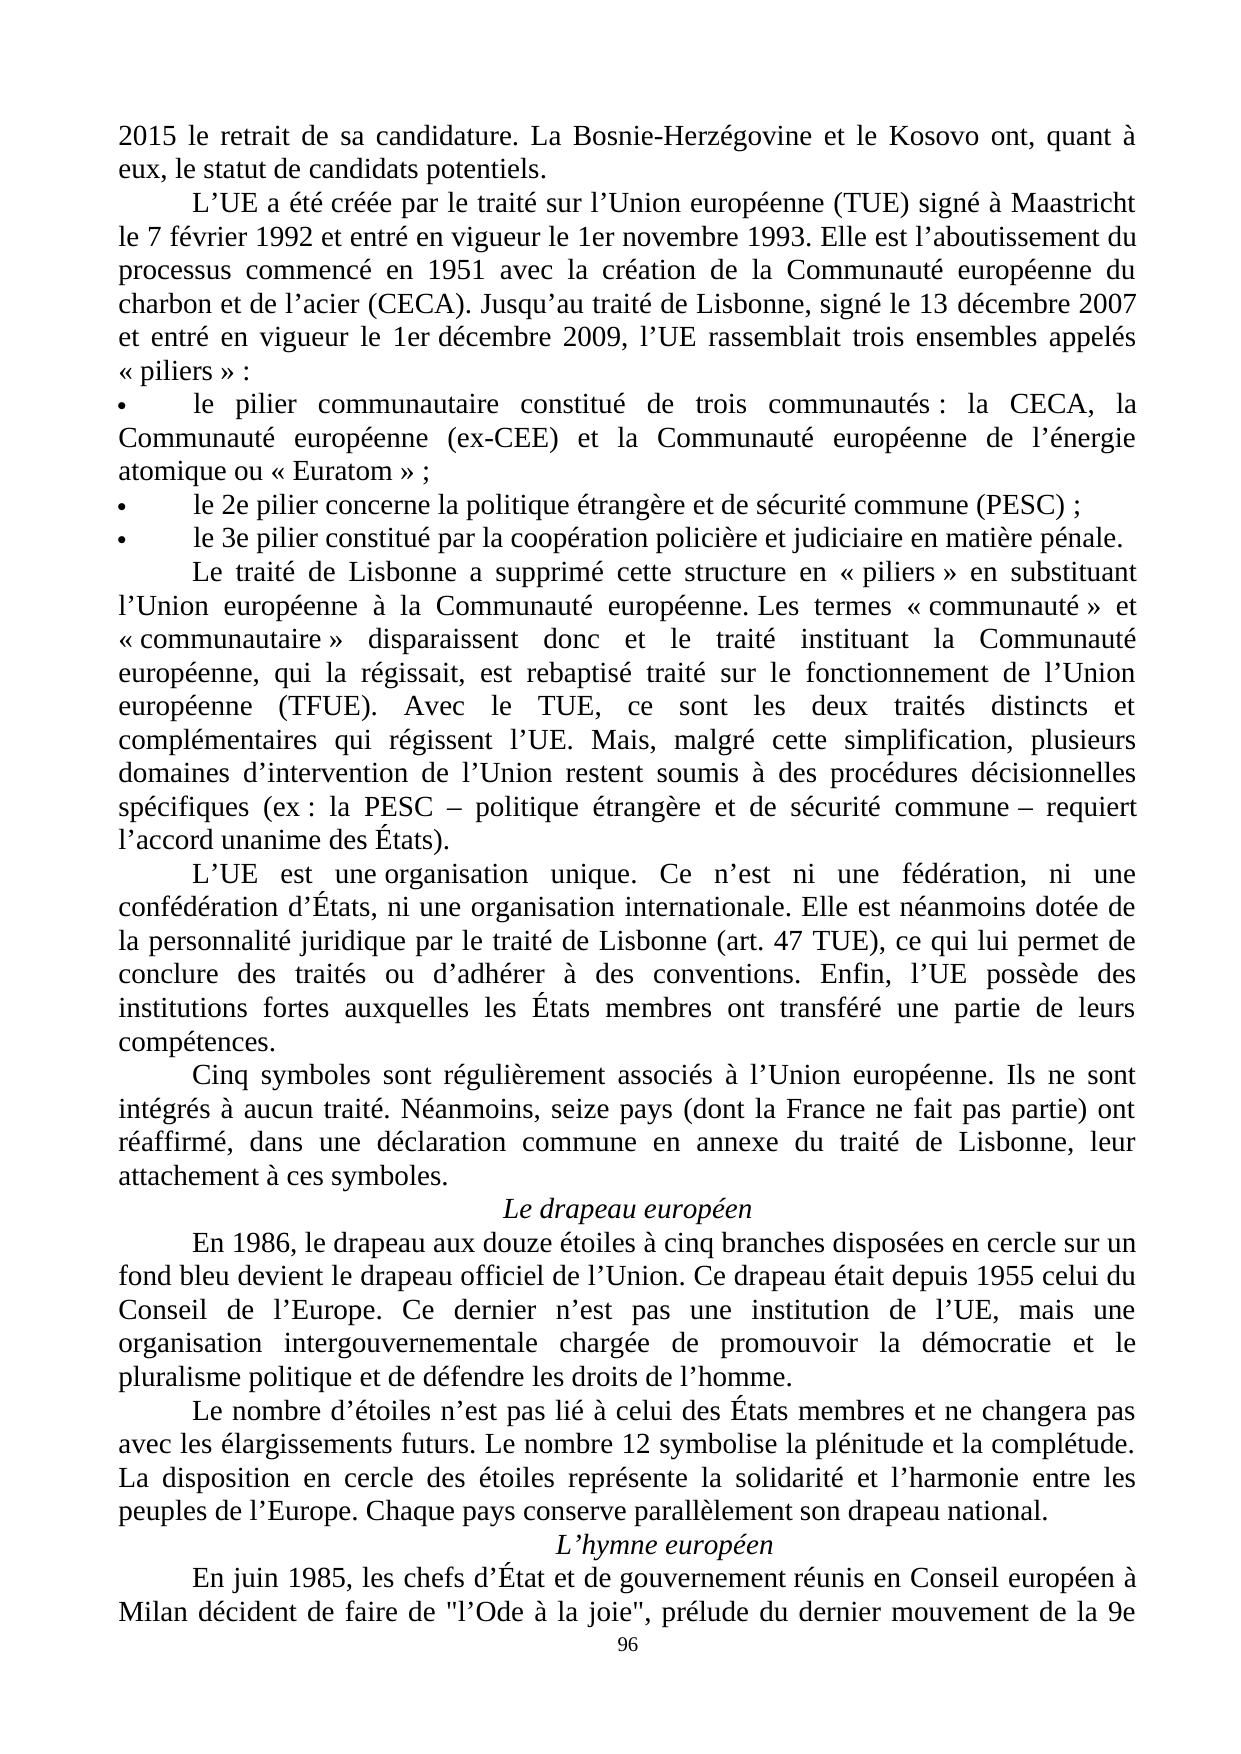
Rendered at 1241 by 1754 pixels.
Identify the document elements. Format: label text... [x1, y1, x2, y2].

list le 2e pilier concerne la politique étrangère et de sécurité commune (PESC) ; [118, 487, 1137, 521]
text Le drapeau européen [118, 1191, 1137, 1225]
text Le nombre d’étoiles n’est pas lié à celui des États membres et ne changera pas avec les élargissements futurs. Le nombre 12 symbolise la plénitude et la complétude. La disposition en cercle des étoiles représente la solidarité et l’harmonie entre les peuples de l’Europe. Chaque pays conserve parallèlement son drapeau national. [118, 1393, 1137, 1527]
text L’hymne européen [118, 1527, 1137, 1560]
text En 1986, le drapeau aux douze étoiles à cinq branches disposées en cercle sur un fond bleu devient le drapeau officiel de l’Union. Ce drapeau était depuis 1955 celui du Conseil de l’Europe. Ce dernier n’est pas une institution de l’UE, mais une organisation intergouvernementale chargée de promouvoir la démocratie et le pluralisme politique et de défendre les droits de l’homme. [118, 1225, 1137, 1393]
text Le traité de Lisbonne a supprimé cette structure en « piliers » en substituant l’Union européenne à la Communauté européenne. Les termes « communauté » et « communautaire » disparaissent donc et le traité instituant la Communauté européenne, qui la régissait, est rebaptisé traité sur le fonctionnement de l’Union européenne (TFUE). Avec le TUE, ce sont les deux traités distincts et complémentaires qui régissent l’UE. Mais, malgré cette simplification, plusieurs domaines d’intervention de l’Union restent soumis à des procédures décisionnelles spécifiques (ex : la PESC – politique étrangère et de sécurité commune – requiert l’accord unanime des États). [118, 554, 1137, 856]
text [118, 1560, 1137, 1627]
list le 3e pilier constitué par la coopération policière et judiciaire en matière pénale. [118, 521, 1137, 554]
text Cinq symboles sont régulièrement associés à l’Union européenne. Ils ne sont intégrés à aucun traité. Néanmoins, seize pays (dont la France ne fait pas partie) ont réaffirmé, dans une déclaration commune en annexe du traité de Lisbonne, leur attachement à ces symboles. [118, 1057, 1137, 1191]
text L’UE est une organisation unique. Ce n’est ni une fédération, ni une confédération d’États, ni une organisation internationale. Elle est néanmoins dotée de la personnalité juridique par le traité de Lisbonne (art. 47 TUE), ce qui lui permet de conclure des traités ou d’adhérer à des conventions. Enfin, l’UE possède des institutions fortes auxquelles les États membres ont transféré une partie de leurs compétences. [118, 856, 1137, 1057]
list le pilier communautaire constitué de trois communautés : la CECA, la Communauté européenne (ex-CEE) et la Communauté européenne de l’énergie atomique ou « Euratom » ; [118, 386, 1137, 487]
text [118, 118, 1137, 185]
text L’UE a été créée par le traité sur l’Union européenne (TUE) signé à Maastricht le 7 février 1992 et entré en vigueur le 1er novembre 1993. Elle est l’aboutissement du processus commencé en 1951 avec la création de la Communauté européenne du charbon et de l’acier (CECA). Jusqu’au traité de Lisbonne, signé le 13 décembre 2007 et entré en vigueur le 1er décembre 2009, l’UE rassemblait trois ensembles appelés « piliers » : [118, 185, 1137, 386]
